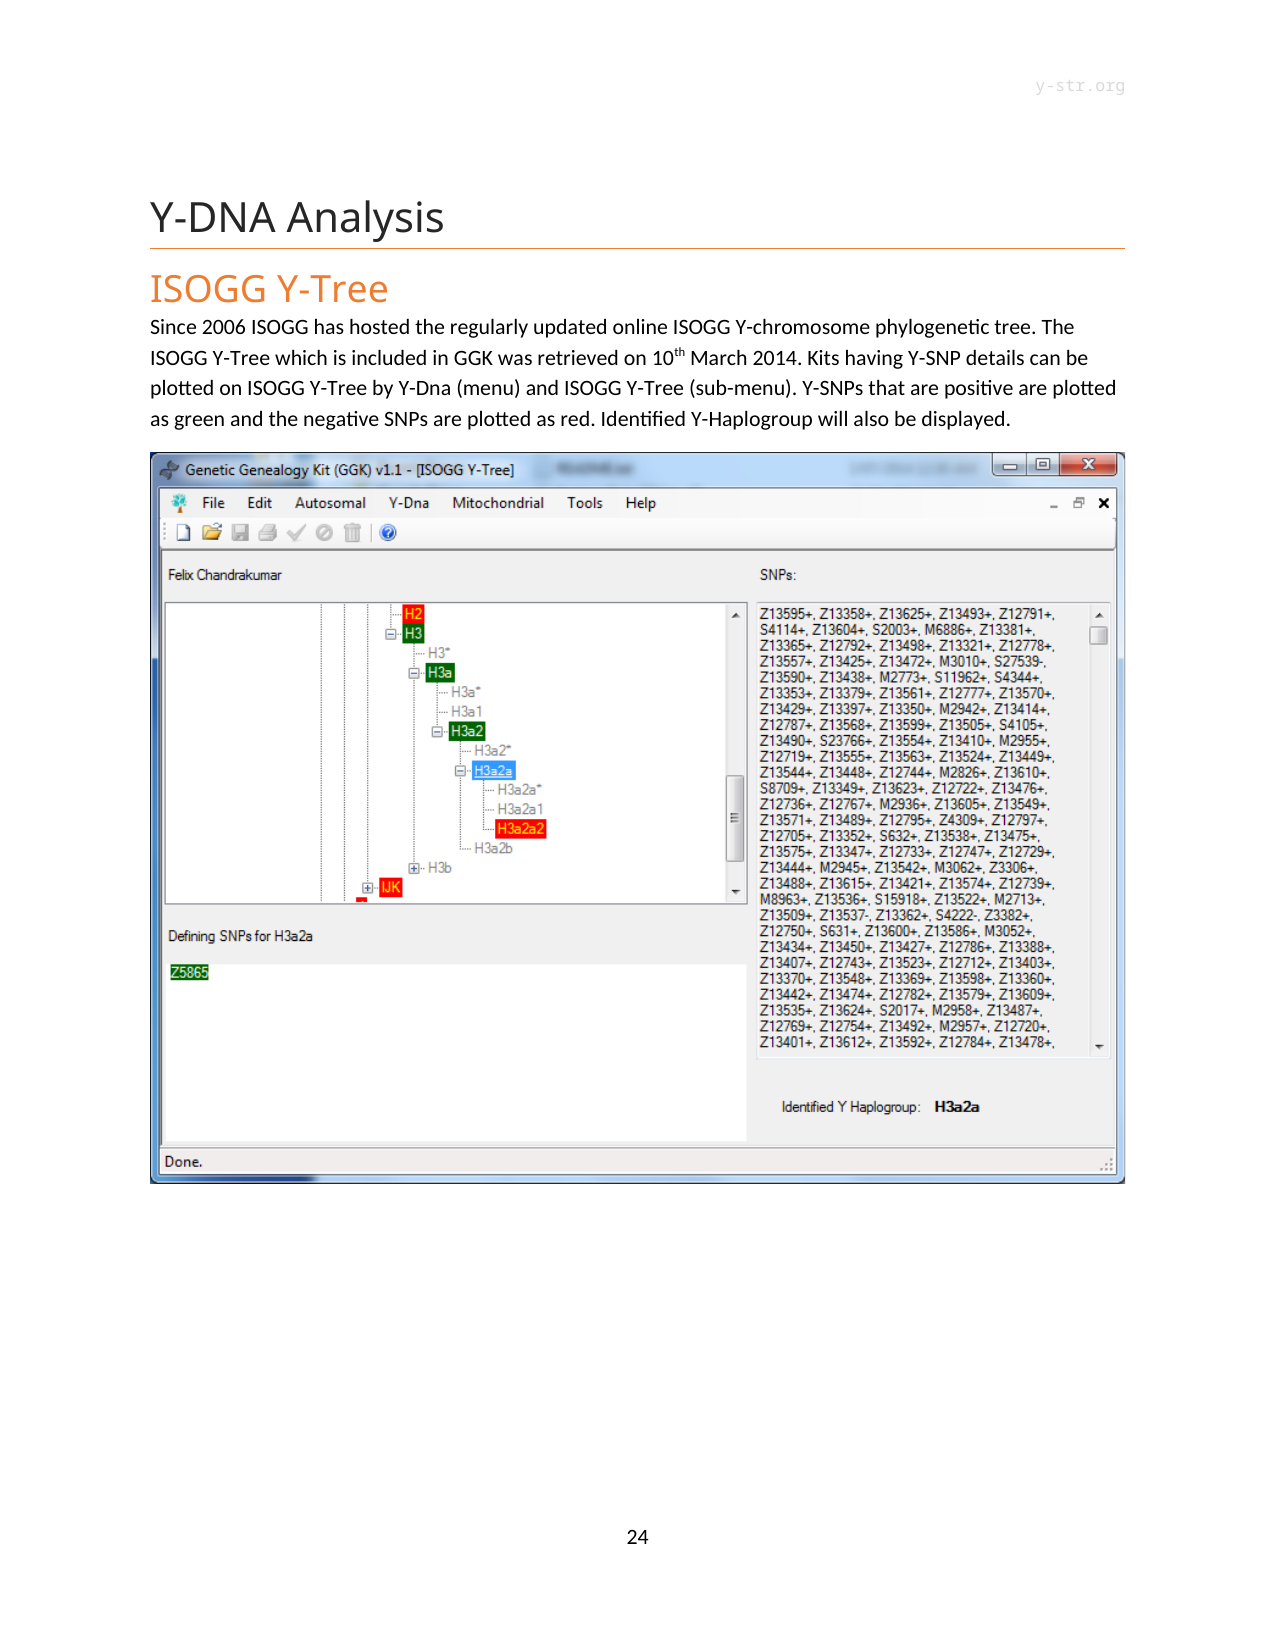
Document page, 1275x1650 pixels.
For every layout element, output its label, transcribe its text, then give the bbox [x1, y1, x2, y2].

subtitle Y-DNA Analysis [150, 187, 1125, 248]
text Since 2006 ISOGG has hosted the regularly updated online ISOGG Y-chromosome phylogenetic tree. The ISOGG Y-Tree which is included in GGK was retrieved on 10th March 2014. Kits having Y-SNP details can be plotted on ISOGG Y-Tree by Y-Dna (menu) and ISOGG Y-Tree (sub-menu). Y-SNPs that are positive are plotted as green and the negative SNPs are plotted as red. Identified Y-Haplogroup will also be displayed. [150, 313, 1125, 432]
subtitle ISOGG Y-Tree [150, 262, 1125, 313]
picture [150, 452, 1125, 1184]
